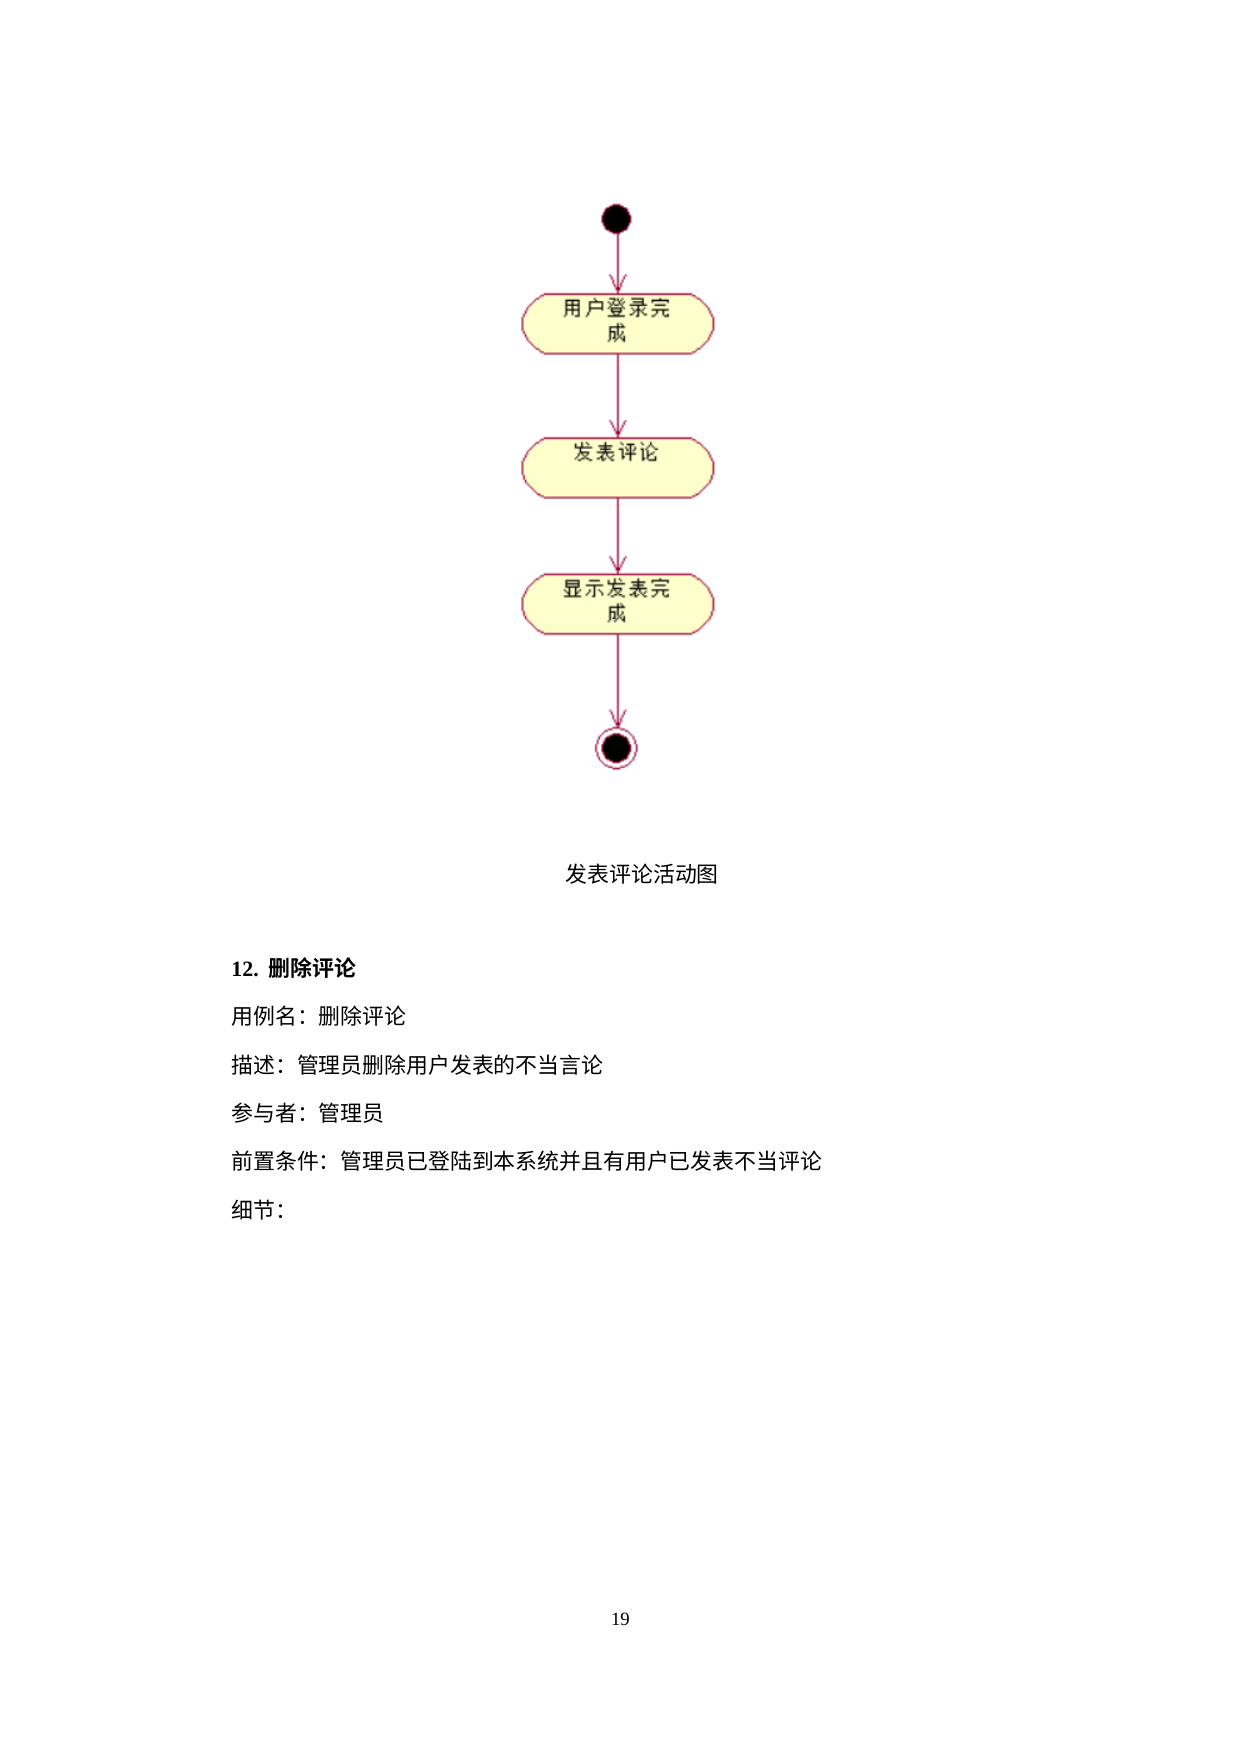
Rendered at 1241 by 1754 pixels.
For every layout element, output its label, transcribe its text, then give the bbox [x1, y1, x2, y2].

text 发表评论活动图 [187, 857, 1053, 889]
text 细节： [187, 1192, 1053, 1225]
picture [336, 162, 948, 837]
text 前置条件：管理员已登陆到本系统并且有用户已发表不当评论 [187, 1144, 1053, 1176]
text 描述：管理员删除用户发表的不当言论 [187, 1047, 1053, 1080]
text 用例名：删除评论 [187, 999, 1053, 1031]
text 参与者：管理员 [187, 1096, 1053, 1128]
list 删除评论 [231, 951, 1053, 983]
